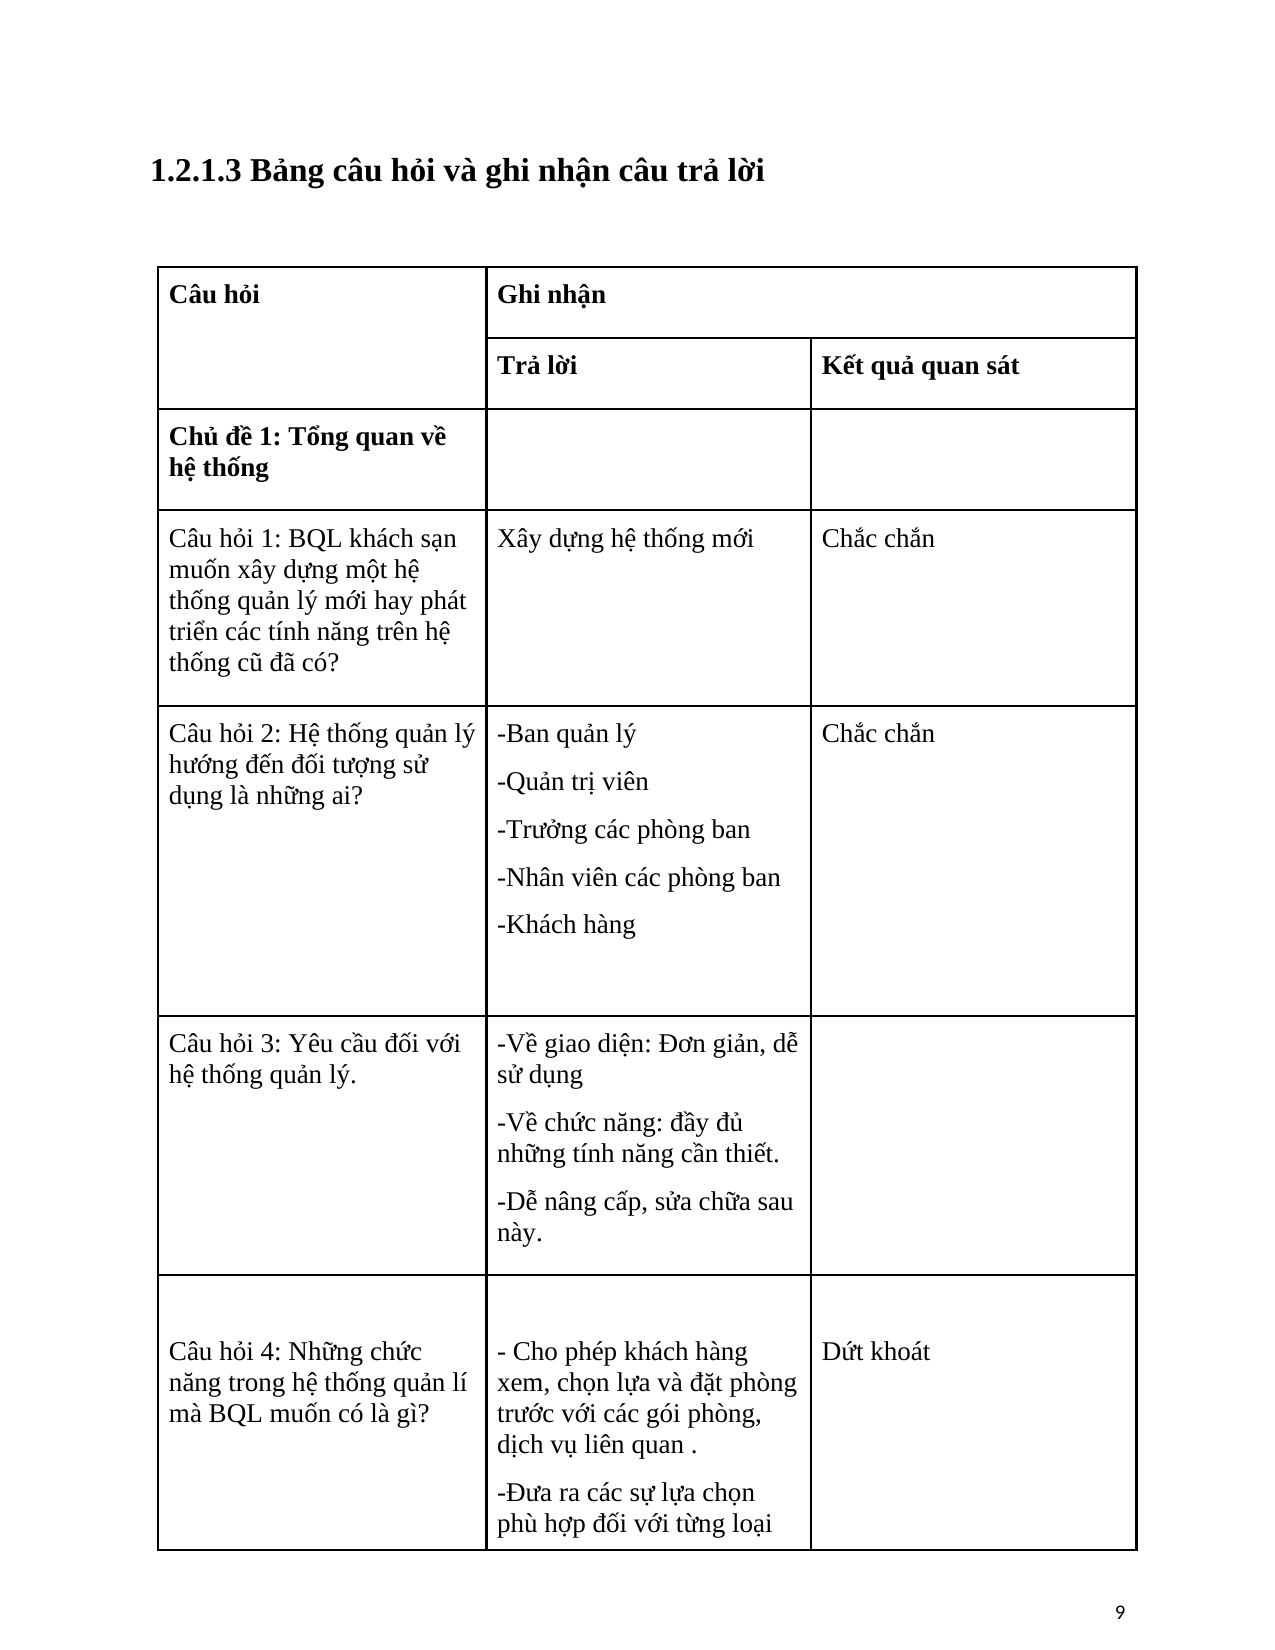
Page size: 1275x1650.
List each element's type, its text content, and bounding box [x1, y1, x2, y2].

table_header Câu hỏi [159, 268, 485, 407]
table_cell [812, 410, 1135, 509]
table_cell [812, 1017, 1135, 1274]
table_cell Xây dựng hệ thống mới [488, 511, 810, 705]
table_cell -Về giao diện: Đơn giản, dễ sử dụng -Về chức năng: đầy đủ những tính năng cần thiết. -Dễ nâng cấp, sửa chữa sau này. [488, 1017, 810, 1274]
table_cell Chắc chắn [812, 511, 1135, 705]
table_cell -Ban quản lý -Quản trị viên -Trưởng các phòng ban -Nhân viên các phòng ban -Khách hàng [488, 707, 810, 1014]
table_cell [159, 1276, 485, 1548]
table_cell Chủ đề 1: Tổng quan về hệ thống [159, 410, 485, 509]
text 1.2.1.3 Bảng câu hỏi và ghi nhận câu trả lời [150, 150, 1125, 188]
table_cell [488, 410, 810, 509]
table_cell Câu hỏi 3: Yêu cầu đối với hệ thống quản lý. [159, 1017, 485, 1274]
table_cell Dứt khoát [812, 1276, 1135, 1548]
table_cell Kết quả quan sát [812, 339, 1135, 407]
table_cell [488, 1276, 810, 1548]
table_header Ghi nhận [488, 268, 1135, 337]
table_cell Câu hỏi 2: Hệ thống quản lý hướng đến đối tượng sử dụng là những ai? [159, 707, 485, 1014]
table_cell Trả lời [488, 339, 810, 407]
table_cell Chắc chắn [812, 707, 1135, 1014]
table_cell Câu hỏi 1: BQL khách sạn muốn xây dựng một hệ thống quản lý mới hay phát triển các tính năng trên hệ thống cũ đã có? [159, 511, 485, 705]
